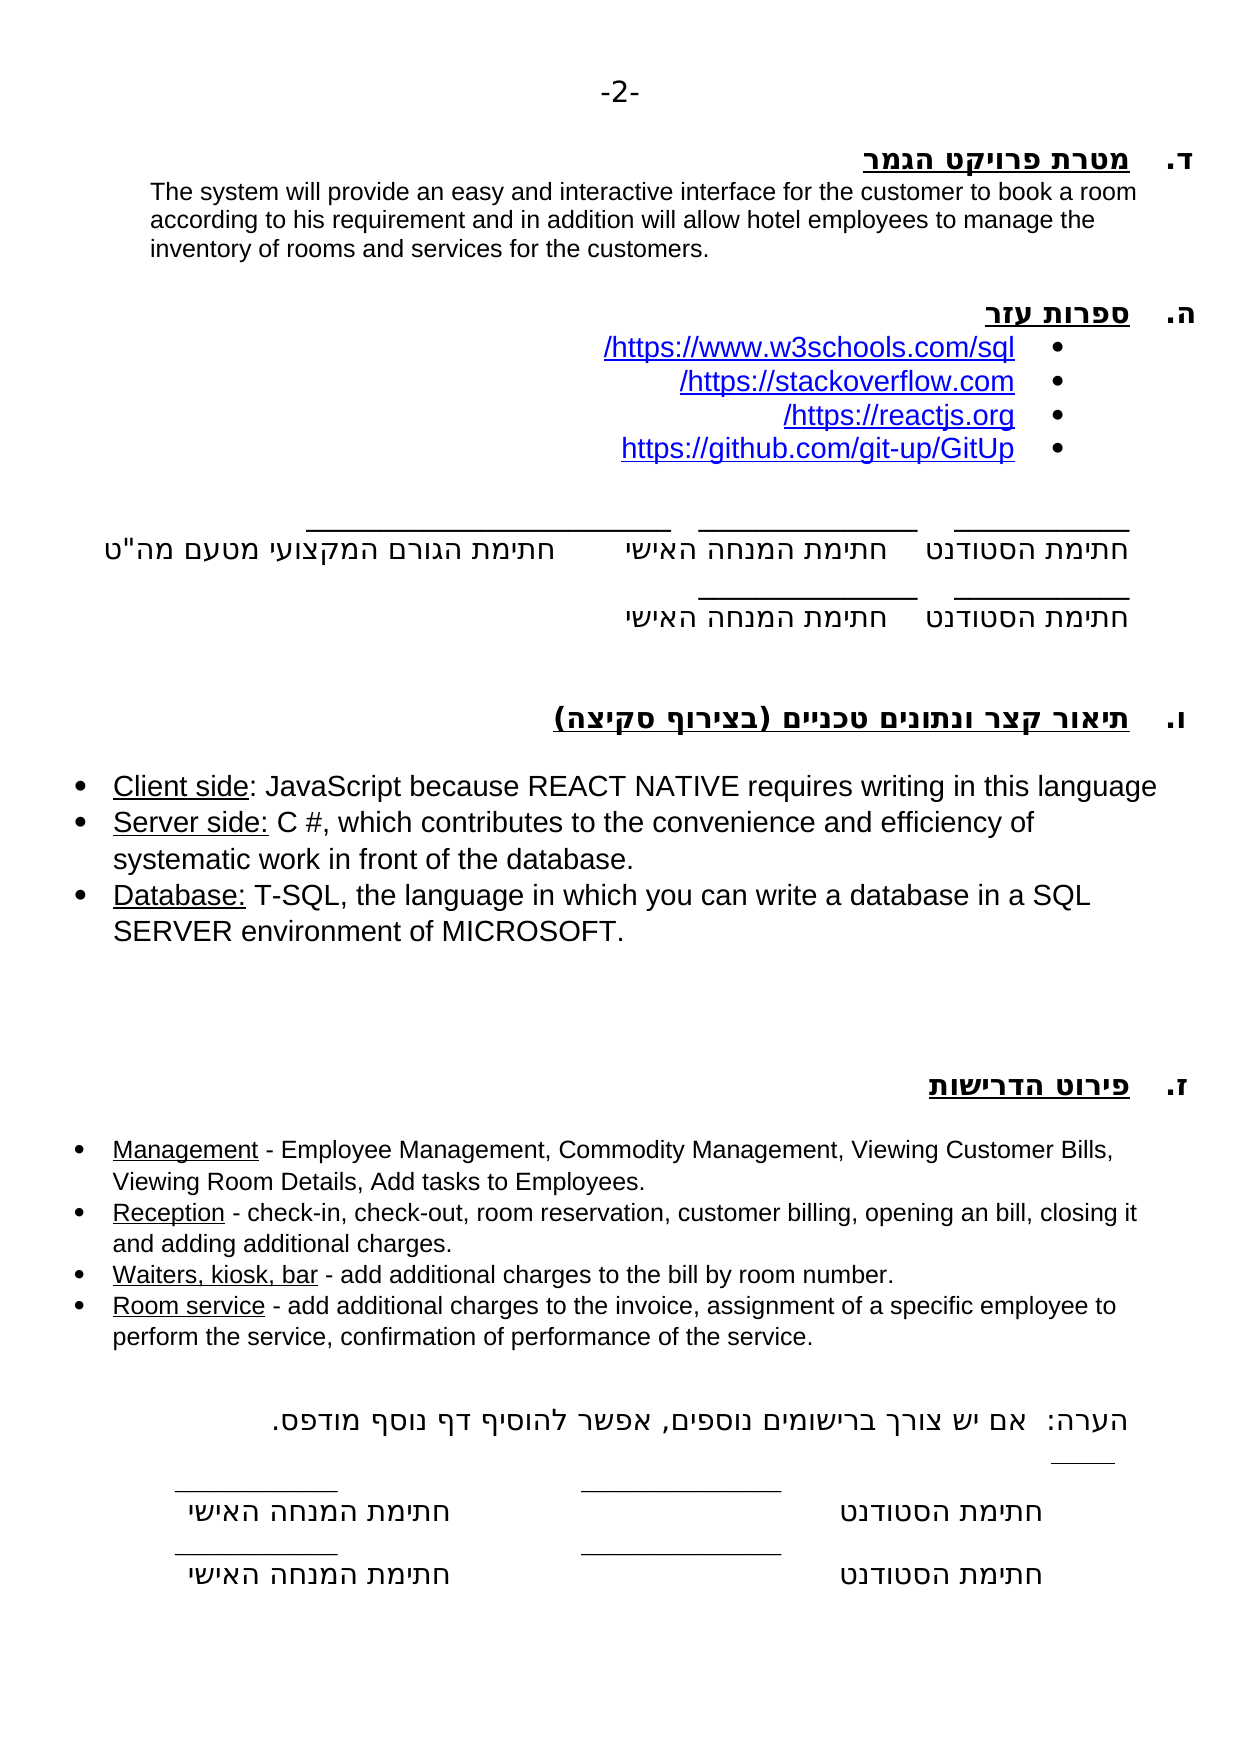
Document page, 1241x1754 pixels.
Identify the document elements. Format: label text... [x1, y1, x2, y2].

text ____________ _______________ _________________________ [75, 499, 1129, 533]
list https://reactjs.org/ [75, 398, 1053, 431]
subtitle פירוט הדרישות [75, 1068, 1165, 1102]
list Room service - add additional charges to the invoice, assignment of a specific employee to perform the service, confirmation of performance of the service. [75, 1291, 1165, 1351]
list Server side: C #, which contributes to the convenience and efficiency of systematic work in front of the database. [75, 806, 1165, 875]
text חתימת הסטודנט חתימת המנחה האישי חתימת הגורם המקצועי מטעם מה"ט [75, 533, 1129, 567]
subtitle חתימת הסטודנט חתימת המנחה האישי [75, 1495, 1165, 1529]
subtitle מטרת פרויקט הגמר [75, 142, 1165, 176]
list https://github.com/git-up/GitUp [75, 431, 1053, 465]
text -2- [75, 75, 1165, 109]
list תיאור קצר ונתונים טכניים (בצירוף סקיצה) [75, 702, 1165, 736]
list Database: T-SQL, the language in which you can write a database in a SQL SERVER environment of MICROSOFT. [75, 878, 1165, 948]
list Client side: JavaScript because REACT NATIVE requires writing in this language [75, 769, 1165, 803]
list Waiters, kiosk, bar - add additional charges to the bill by room number. [75, 1260, 1165, 1288]
subtitle _____________ ________________ [75, 1466, 1165, 1495]
text ____________ _______________ [75, 567, 1129, 601]
list The system will provide an easy and interactive interface for the customer to book a room according to his requirement and in addition will allow hotel employees to manage the inventory of rooms and services for the customers. [150, 176, 1165, 263]
subtitle _____________ ________________ [75, 1529, 1165, 1557]
list https://www.w3schools.com/sql/ [75, 330, 1053, 364]
subtitle ספרות עזר [75, 296, 1165, 330]
list Reception - check-in, check-out, room reservation, customer billing, opening an bill, closing it and adding additional charges. [75, 1197, 1165, 1257]
list https://stackoverflow.com/ [75, 364, 1053, 398]
text חתימת הסטודנט חתימת המנחה האישי [75, 601, 1129, 634]
subtitle חתימת הסטודנט חתימת המנחה האישי [75, 1557, 1165, 1591]
list Management - Employee Management, Commodity Management, Viewing Customer Bills, Viewing Room Details, Add tasks to Employees. [75, 1135, 1165, 1195]
text הערה: אם יש צורך ברישומים נוספים, אפשר להוסיף דף נוסף מודפס. [75, 1403, 1129, 1437]
